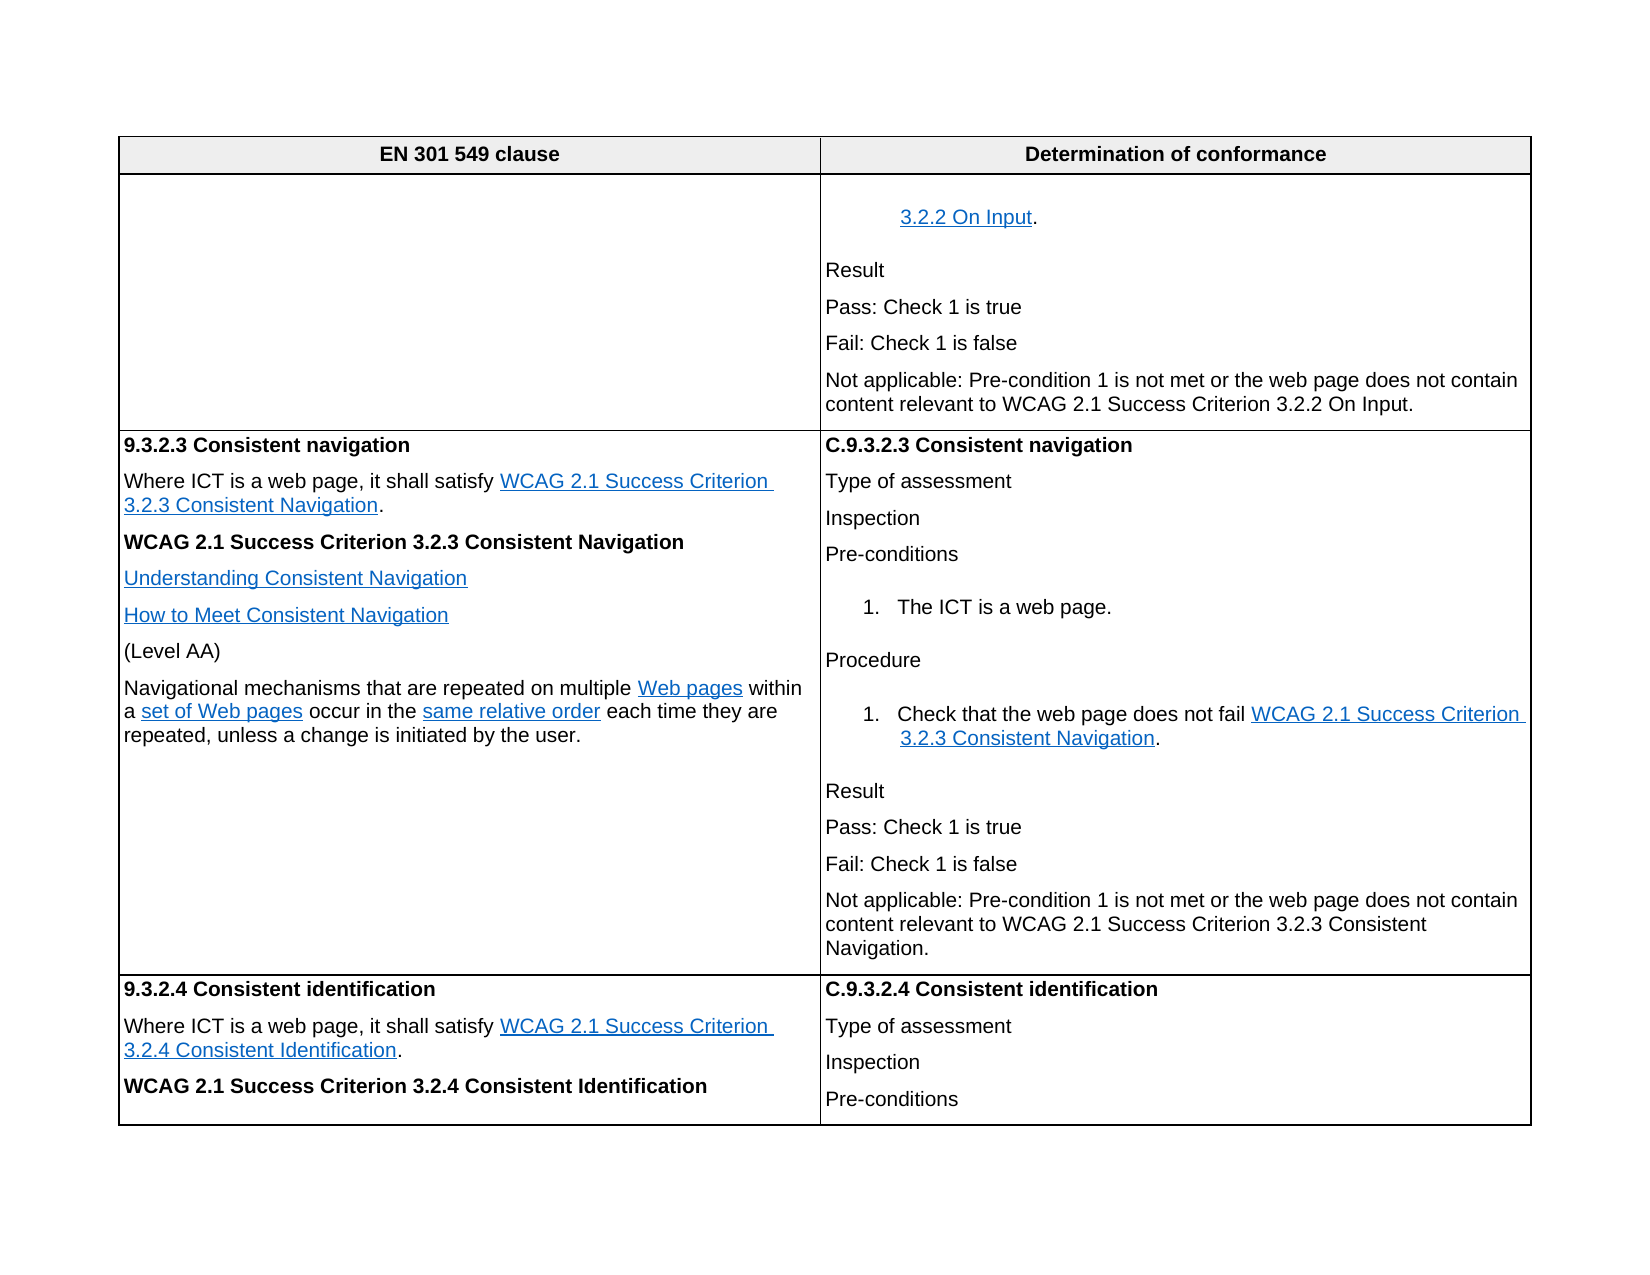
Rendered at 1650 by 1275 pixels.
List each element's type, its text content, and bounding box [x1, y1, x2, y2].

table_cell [821, 175, 1530, 429]
table_cell 9.3.2.3 Consistent navigation Where ICT is a web page, it shall satisfy WCAG 2.1 Success Criterion 3.2.3 Consistent Navigation. WCAG 2.1 Success Criterion 3.2.3 Consistent Navigation Understanding Consistent Navigation How to Meet Consistent Navigation (Level AA) Navigational mechanisms that are repeated on multiple Web pages within a set of Web pages occur in the same relative order each time they are repeated, unless a change is initiated by the user. [120, 431, 820, 974]
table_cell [120, 175, 820, 429]
table_cell C.9.3.2.3 Consistent navigation Type of assessment Inspection Pre-conditions The ICT is a web page. Procedure Check that the web page does not fail WCAG 2.1 Success Criterion 3.2.3 Consistent Navigation. Result Pass: Check 1 is true Fail: Check 1 is false Not applicable: Pre-condition 1 is not met or the web page does not contain content relevant to WCAG 2.1 Success Criterion 3.2.3 Consistent Navigation. [821, 431, 1530, 974]
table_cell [821, 976, 1530, 1124]
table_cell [120, 976, 820, 1124]
table_header EN 301 549 clause [120, 137, 820, 173]
table_header Determination of conformance [821, 137, 1530, 173]
